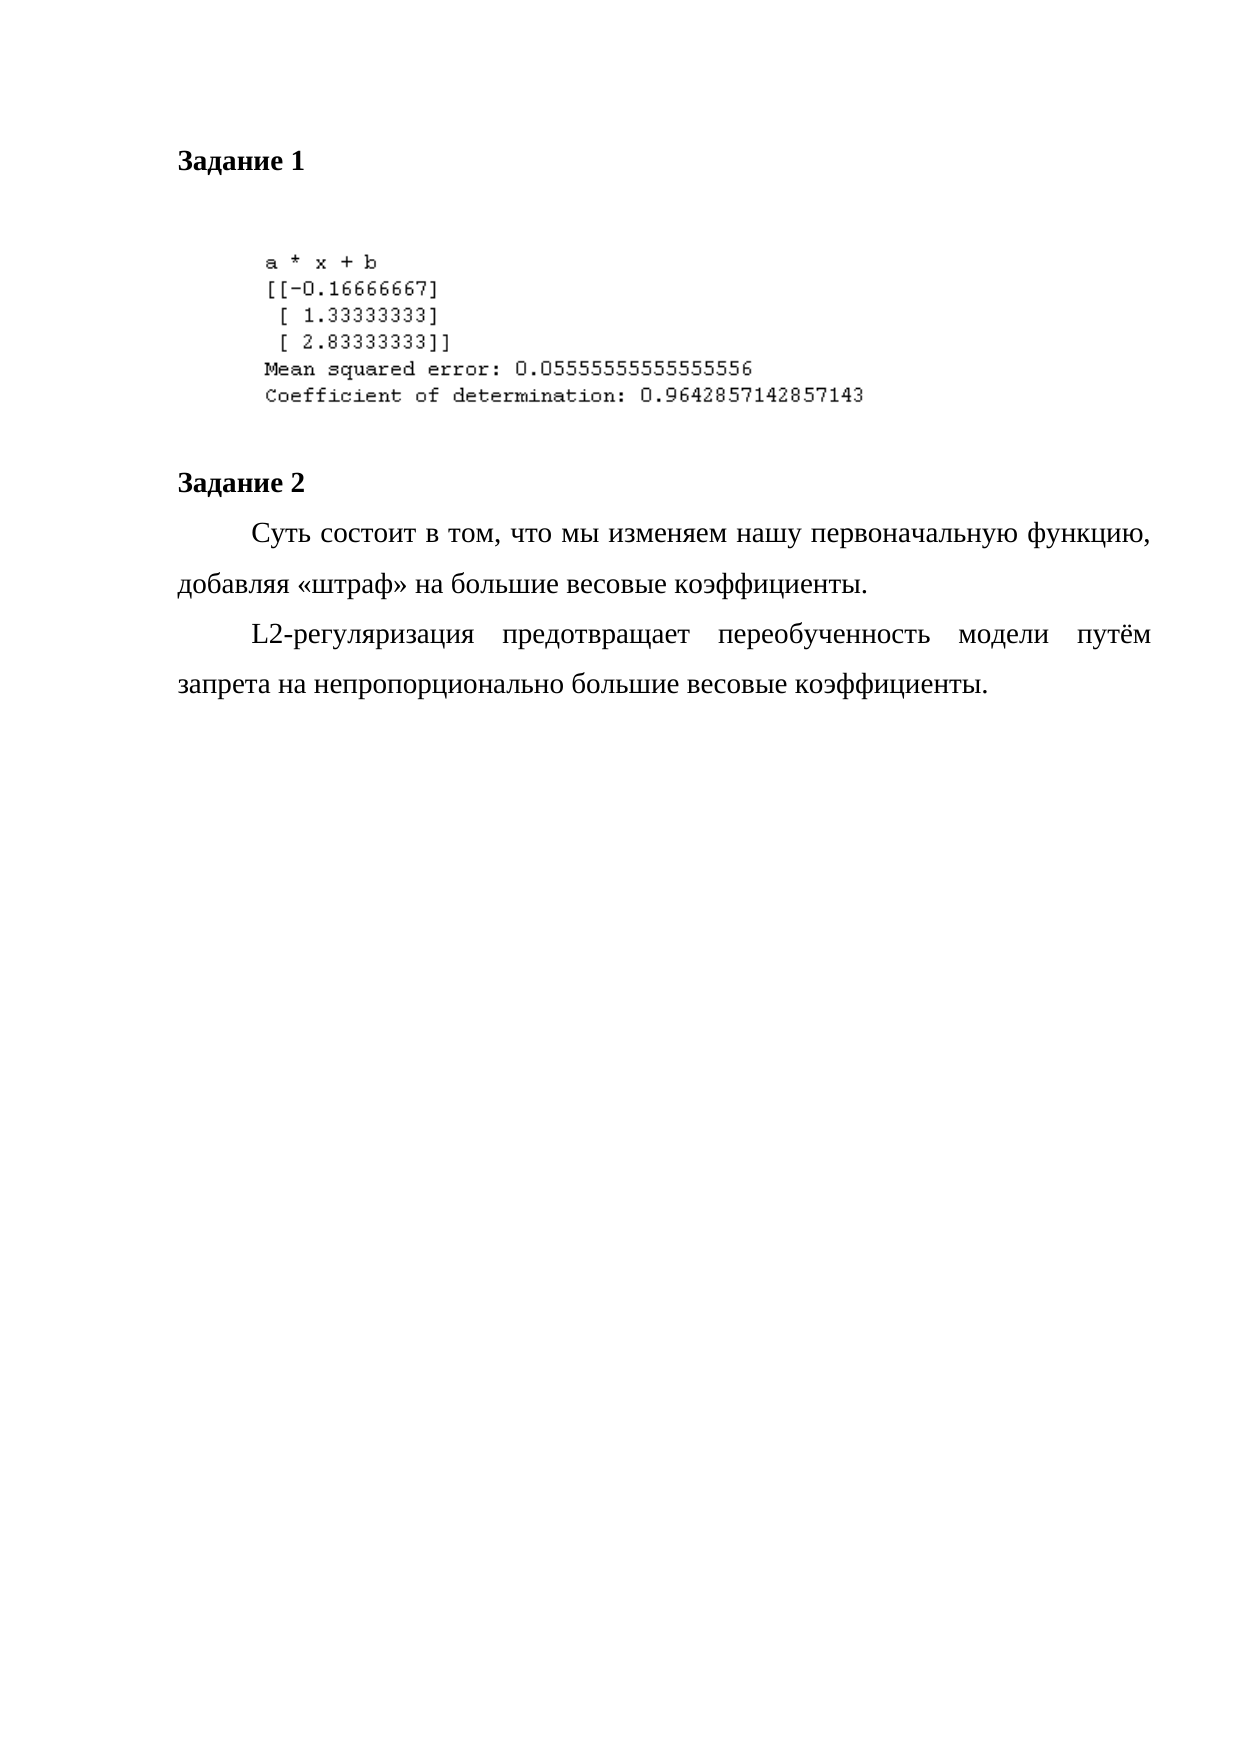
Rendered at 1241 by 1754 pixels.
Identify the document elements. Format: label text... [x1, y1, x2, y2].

text Суть состоит в том, что мы изменяем нашу первоначальную функцию, добавляя «штраф» на большие весовые коэффициенты. [177, 516, 1152, 599]
text L2-регуляризация предотвращает переобученность модели путём запрета на непропорционально большие весовые коэффициенты. [177, 616, 1152, 700]
subtitle Задание 2 [177, 465, 1152, 499]
picture [251, 243, 1078, 424]
subtitle Задание 1 [177, 143, 1152, 177]
